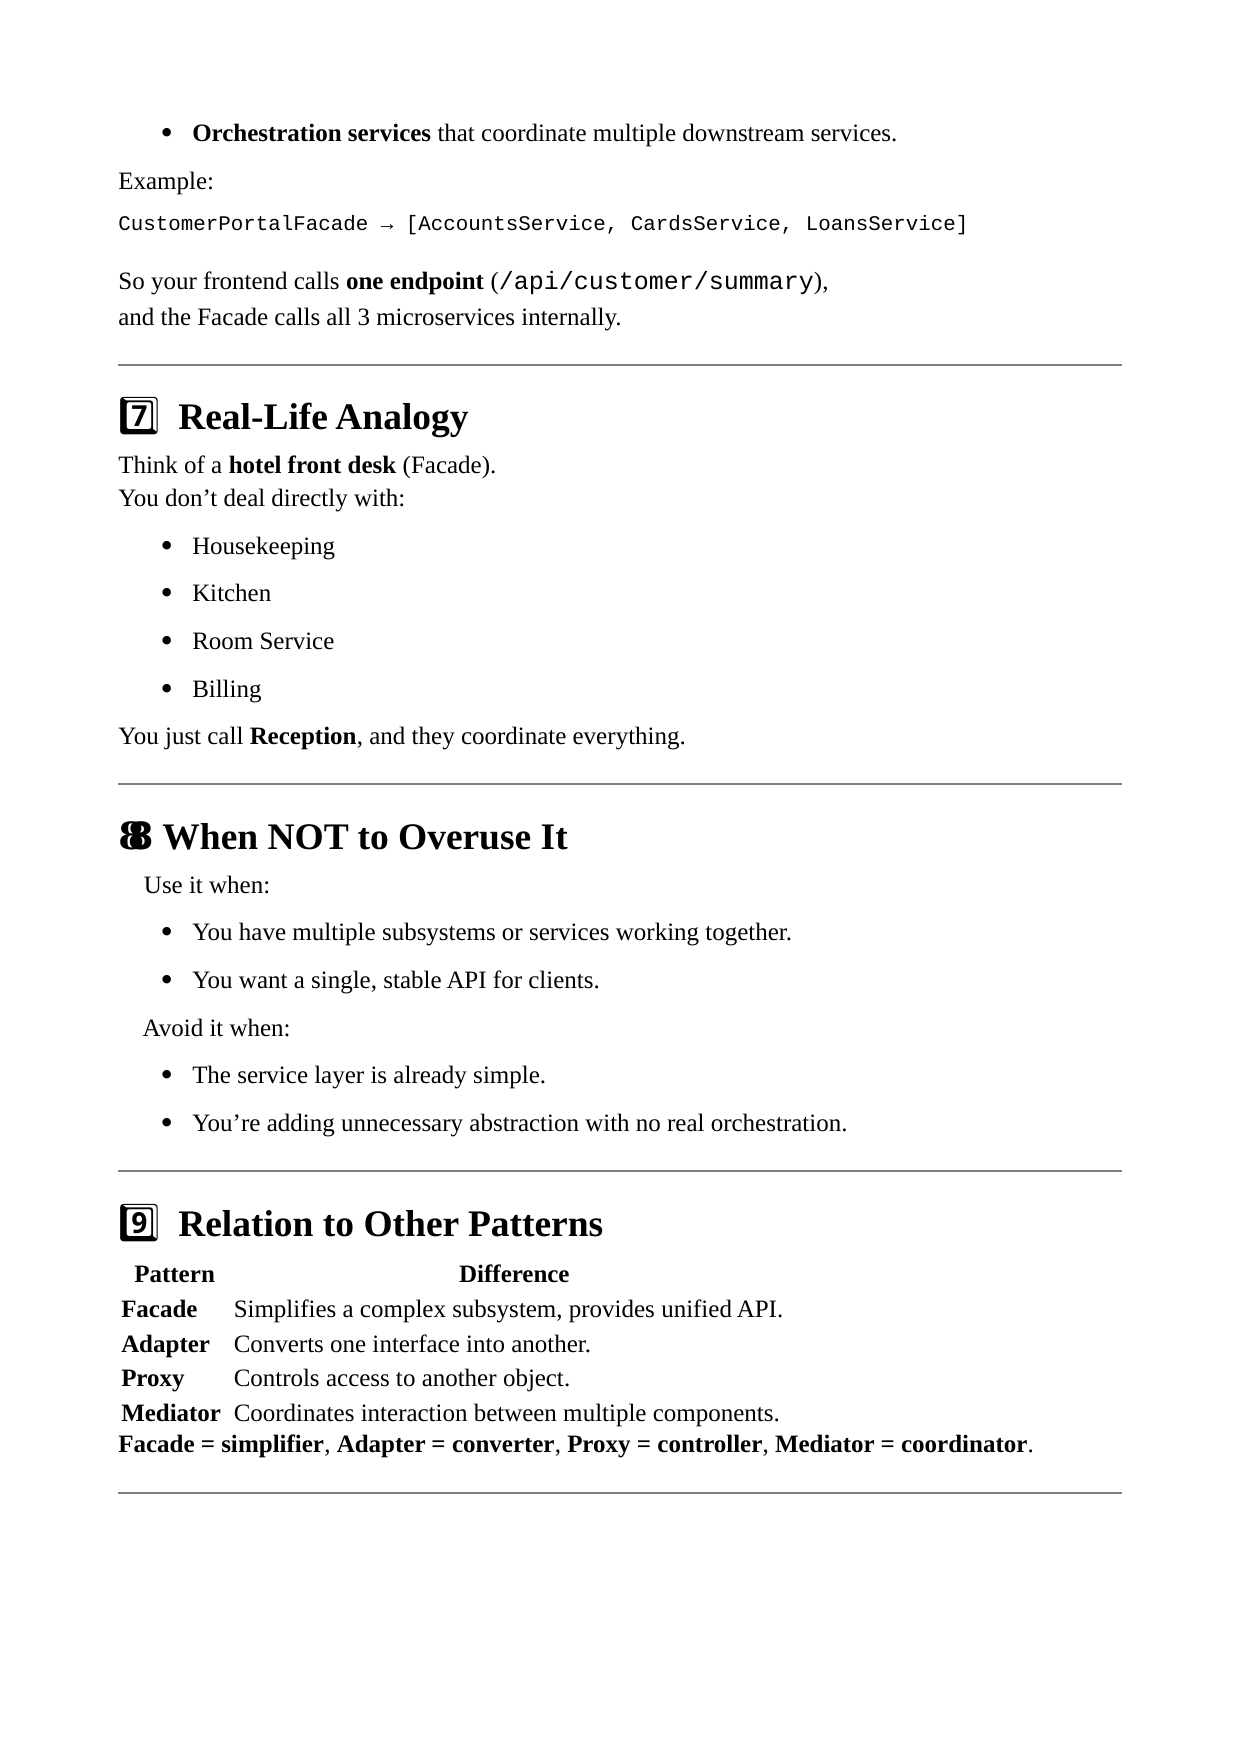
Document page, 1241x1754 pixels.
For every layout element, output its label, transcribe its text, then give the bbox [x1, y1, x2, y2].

table_cell Controls access to another object. [231, 1360, 798, 1395]
table_cell Facade [118, 1291, 231, 1326]
list Kitchen [162, 578, 1122, 607]
table_cell Coordinates interaction between multiple components. [231, 1395, 798, 1429]
list You have multiple subsystems or services working together. [162, 917, 1122, 946]
table_header Pattern [118, 1257, 231, 1291]
text ✅ Use it when: [118, 870, 1122, 899]
subtitle 🧠 7️⃣ Real-Life Analogy [118, 394, 1122, 438]
table_cell Proxy [118, 1360, 231, 1395]
subtitle 🧩 8️⃣ When NOT to Overuse It [118, 814, 1122, 857]
list You’re adding unnecessary abstraction with no real orchestration. [162, 1108, 1122, 1137]
text So your frontend calls one endpoint (/api/customer/summary), and the Facade calls all 3 microservices internally. [118, 266, 1122, 330]
text Example: [118, 166, 1122, 194]
subtitle 🧩 9️⃣ Relation to Other Patterns [118, 1201, 1122, 1244]
text Think of a hotel front desk (Facade). You don’t deal directly with: [118, 450, 1122, 512]
text You just call Reception, and they coordinate everything. [118, 721, 1122, 750]
text 🚫 Avoid it when: [118, 1013, 1122, 1041]
table_header Difference [231, 1257, 798, 1291]
list Room Service [162, 626, 1122, 655]
list The service layer is already simple. [162, 1060, 1122, 1089]
list Orchestration services that coordinate multiple downstream services. [162, 118, 1122, 147]
list Billing [162, 674, 1122, 702]
table_cell Converts one interface into another. [231, 1326, 798, 1360]
table_cell Adapter [118, 1326, 231, 1360]
table_cell Mediator [118, 1395, 231, 1429]
list You want a single, stable API for clients. [162, 965, 1122, 994]
text CustomerPortalFacade → [AccountsService, CardsService, LoansService] [118, 213, 1122, 237]
text Facade = simplifier, Adapter = converter, Proxy = controller, Mediator = coordinator. [118, 1429, 1122, 1458]
table_cell Simplifies a complex subsystem, provides unified API. [231, 1291, 798, 1326]
list Housekeeping [162, 531, 1122, 559]
